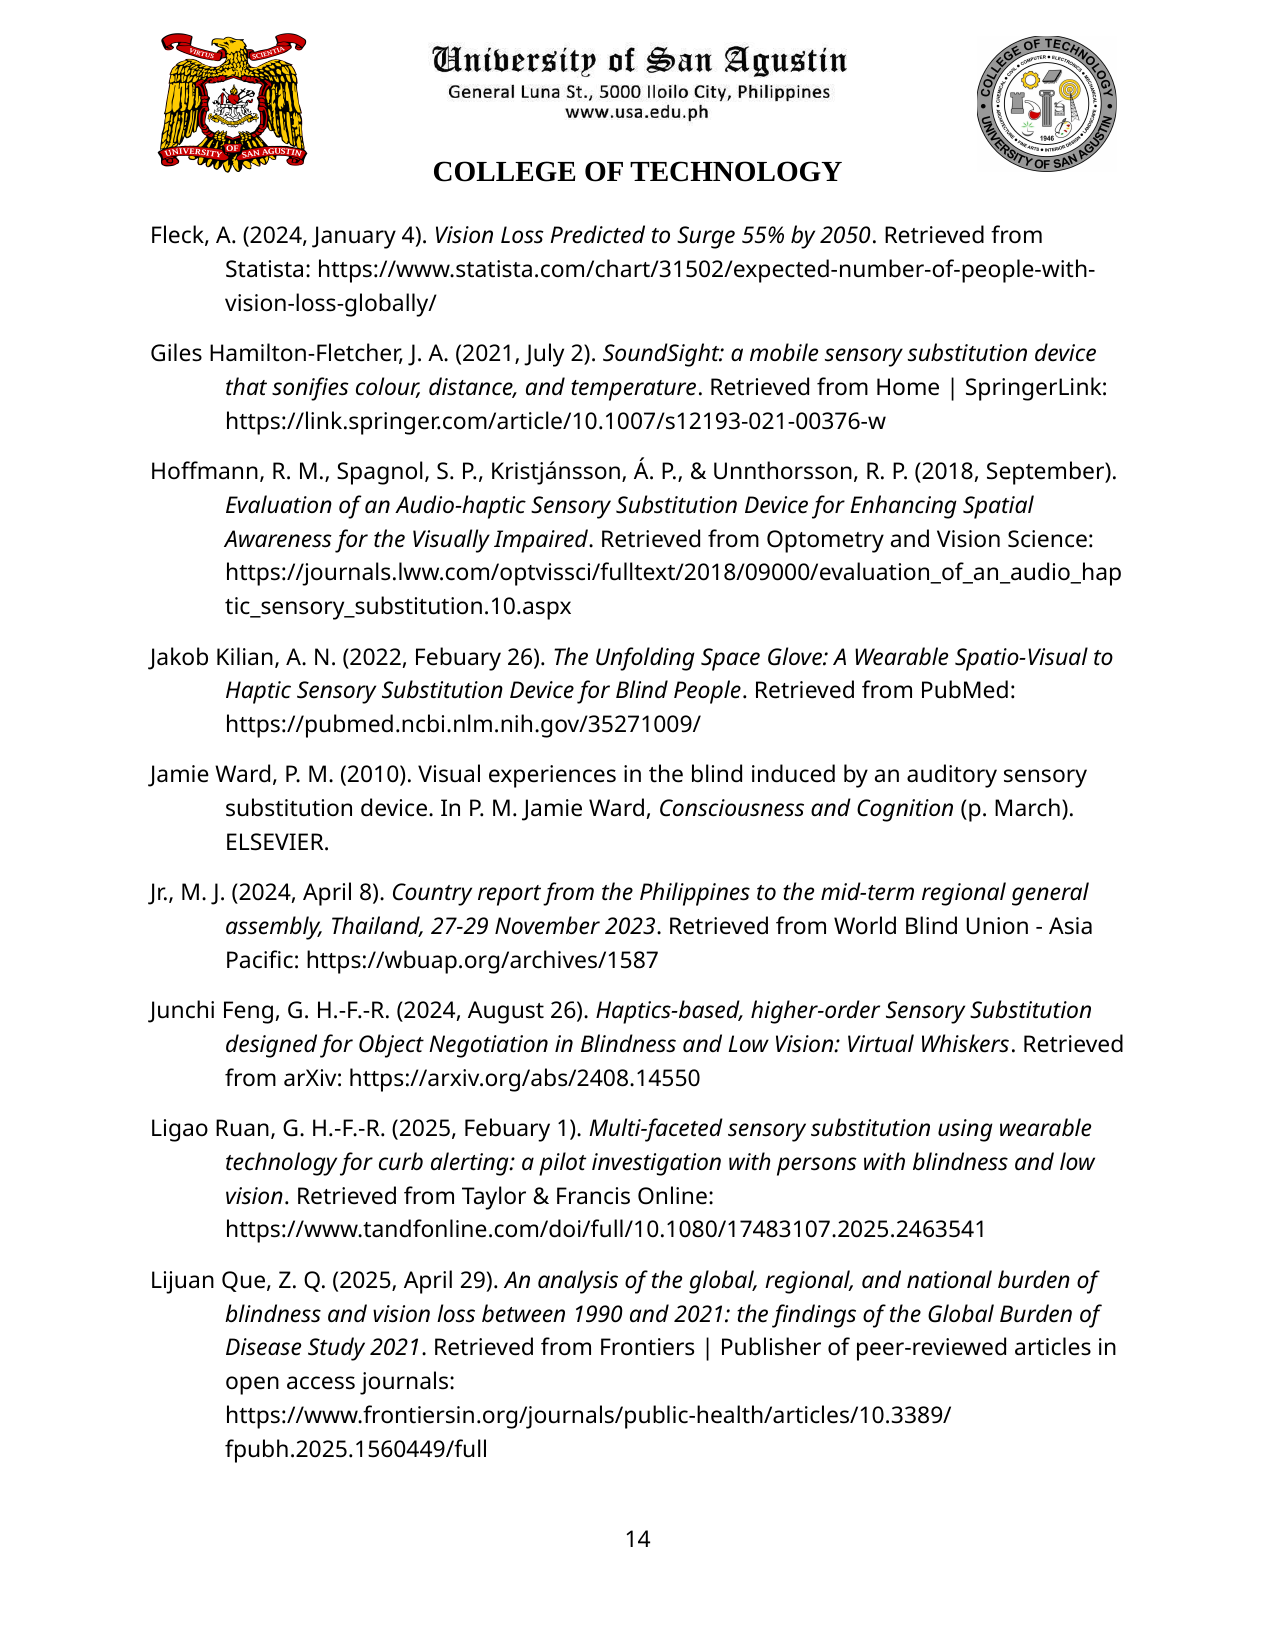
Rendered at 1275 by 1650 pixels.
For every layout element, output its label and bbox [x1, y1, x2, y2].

picture [977, 36, 1117, 172]
picture [150, 29, 314, 175]
picture [418, 31, 857, 142]
